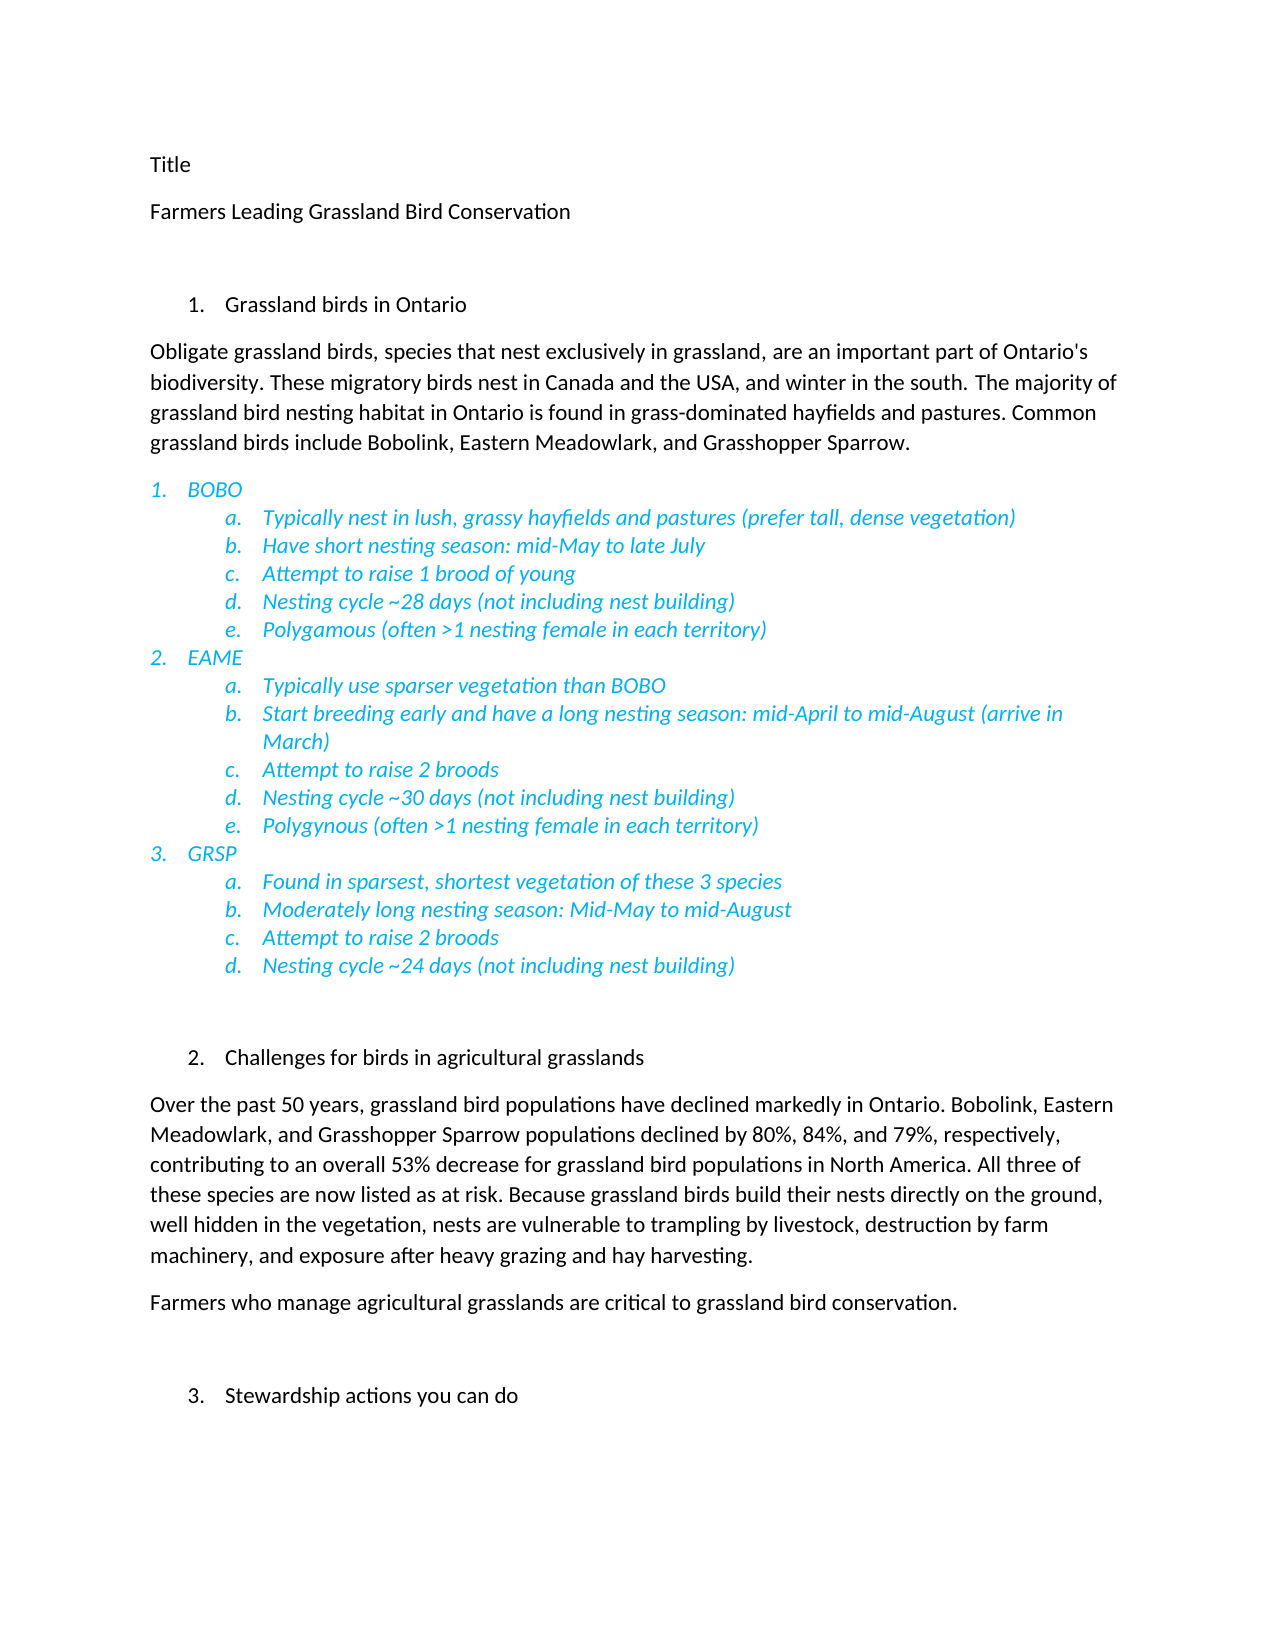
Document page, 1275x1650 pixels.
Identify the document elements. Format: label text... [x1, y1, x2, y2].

list Grassland birds in Ontario [187, 291, 1125, 319]
list Found in sparsest, shortest vegetation of these 3 species [225, 867, 1125, 895]
text Over the past 50 years, grassland bird populations have declined markedly in Ontario. Bobolink, Eastern Meadowlark, and Grasshopper Sparrow populations declined by 80%, 84%, and 79%, respectively, contributing to an overall 53% decrease for grassland bird populations in North America. All three of these species are now listed as at risk. Because grassland birds build their nests directly on the ground, well hidden in the vegetation, nests are vulnerable to trampling by livestock, destruction by farm machinery, and exposure after heavy grazing and hay harvesting. [150, 1090, 1125, 1269]
list Nesting cycle ~30 days (not including nest building) [225, 783, 1125, 811]
list Challenges for birds in agricultural grasslands [187, 1043, 1125, 1071]
list Nesting cycle ~28 days (not including nest building) [225, 587, 1125, 615]
list BOBO [150, 475, 1125, 503]
list Stewardship actions you can do [187, 1381, 1125, 1409]
list Attempt to raise 2 broods [225, 755, 1125, 783]
list Attempt to raise 1 brood of young [225, 559, 1125, 587]
text Farmers who manage agricultural grasslands are critical to grassland bird conservation. [150, 1288, 1125, 1316]
list Start breeding early and have a long nesting season: mid-April to mid-August (arrive in March) [225, 699, 1125, 755]
list Typically use sparser vegetation than BOBO [225, 671, 1125, 699]
text Title [150, 150, 1125, 178]
list Nesting cycle ~24 days (not including nest building) [225, 951, 1125, 979]
list EAME [150, 643, 1125, 671]
list Polygamous (often >1 nesting female in each territory) [225, 615, 1125, 643]
list Typically nest in lush, grassy hayfields and pastures (prefer tall, dense vegetation) [225, 503, 1125, 531]
list Moderately long nesting season: Mid-May to mid-August [225, 895, 1125, 923]
list Attempt to raise 2 broods [225, 923, 1125, 951]
list Have short nesting season: mid-May to late July [225, 531, 1125, 559]
list GRSP [150, 839, 1125, 867]
text Farmers Leading Grassland Bird Conservation [150, 197, 1125, 225]
list Polygynous (often >1 nesting female in each territory) [225, 811, 1125, 839]
text Obligate grassland birds, species that nest exclusively in grassland, are an important part of Ontario's biodiversity. These migratory birds nest in Canada and the USA, and winter in the south. The majority of grassland bird nesting habitat in Ontario is found in grass-dominated hayfields and pastures. Common grassland birds include Bobolink, Eastern Meadowlark, and Grasshopper Sparrow. [150, 337, 1125, 456]
